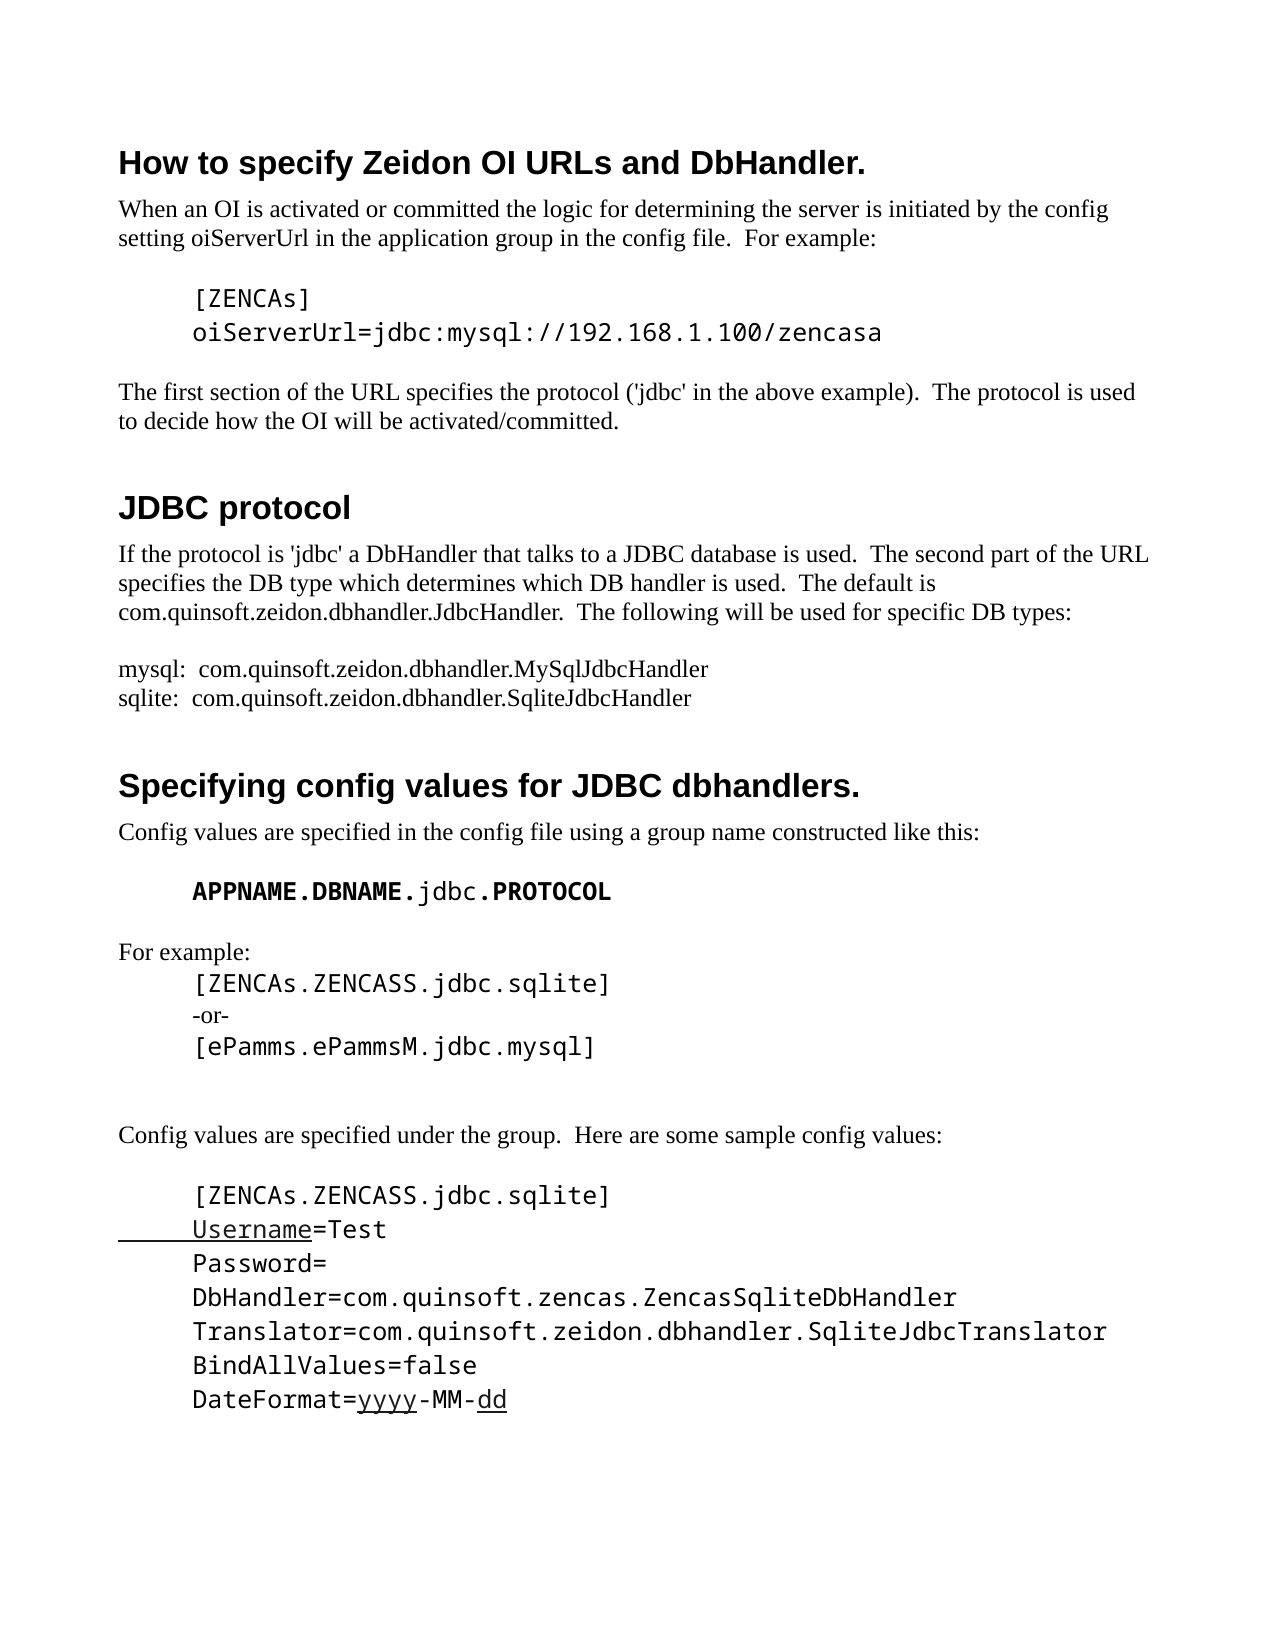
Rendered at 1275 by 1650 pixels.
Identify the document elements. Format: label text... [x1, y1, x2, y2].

text Username=Test [118, 1212, 1157, 1246]
text mysql: com.quinsoft.zeidon.dbhandler.MySqlJdbcHandler [118, 654, 1157, 683]
text -or- [118, 1000, 1157, 1028]
text Password= [118, 1246, 1157, 1280]
text BindAllValues=false [118, 1348, 1157, 1382]
text Translator=com.quinsoft.zeidon.dbhandler.SqliteJdbcTranslator [118, 1314, 1157, 1348]
text [ZENCAs] [118, 280, 1157, 314]
text oiServerUrl=jdbc:mysql://192.168.1.100/zencasa [118, 314, 1157, 348]
text [ZENCAs.ZENCASS.jdbc.sqlite] [118, 1177, 1157, 1212]
text If the protocol is 'jdbc' a DbHandler that talks to a JDBC database is used. The second part of the URL specifies the DB type which determines which DB handler is used. The default is com.quinsoft.zeidon.dbhandler.JdbcHandler. The following will be used for specific DB types: [118, 539, 1157, 626]
text [ZENCAs.ZENCASS.jdbc.sqlite] [118, 966, 1157, 1000]
text [ePamms.ePammsM.jdbc.mysql] [118, 1028, 1157, 1062]
subtitle JDBC protocol [118, 488, 1157, 527]
text Config values are specified under the group. Here are some sample config values: [118, 1120, 1157, 1149]
text The first section of the URL specifies the protocol ('jdbc' in the above example). The protocol is used to decide how the OI will be activated/committed. [118, 377, 1157, 435]
text sqlite: com.quinsoft.zeidon.dbhandler.SqliteJdbcHandler [118, 683, 1157, 712]
text APPNAME.DBNAME.jdbc.PROTOCOL [118, 874, 1157, 908]
text For example: [118, 937, 1157, 966]
text When an OI is activated or committed the logic for determining the server is initiated by the config setting oiServerUrl in the application group in the config file. For example: [118, 194, 1157, 252]
subtitle How to specify Zeidon OI URLs and DbHandler. [118, 143, 1157, 182]
text Config values are specified in the config file using a group name constructed like this: [118, 817, 1157, 845]
text DbHandler=com.quinsoft.zencas.ZencasSqliteDbHandler [118, 1280, 1157, 1314]
text DateFormat=yyyy-MM-dd [118, 1382, 1157, 1416]
subtitle Specifying config values for JDBC dbhandlers. [118, 766, 1157, 804]
